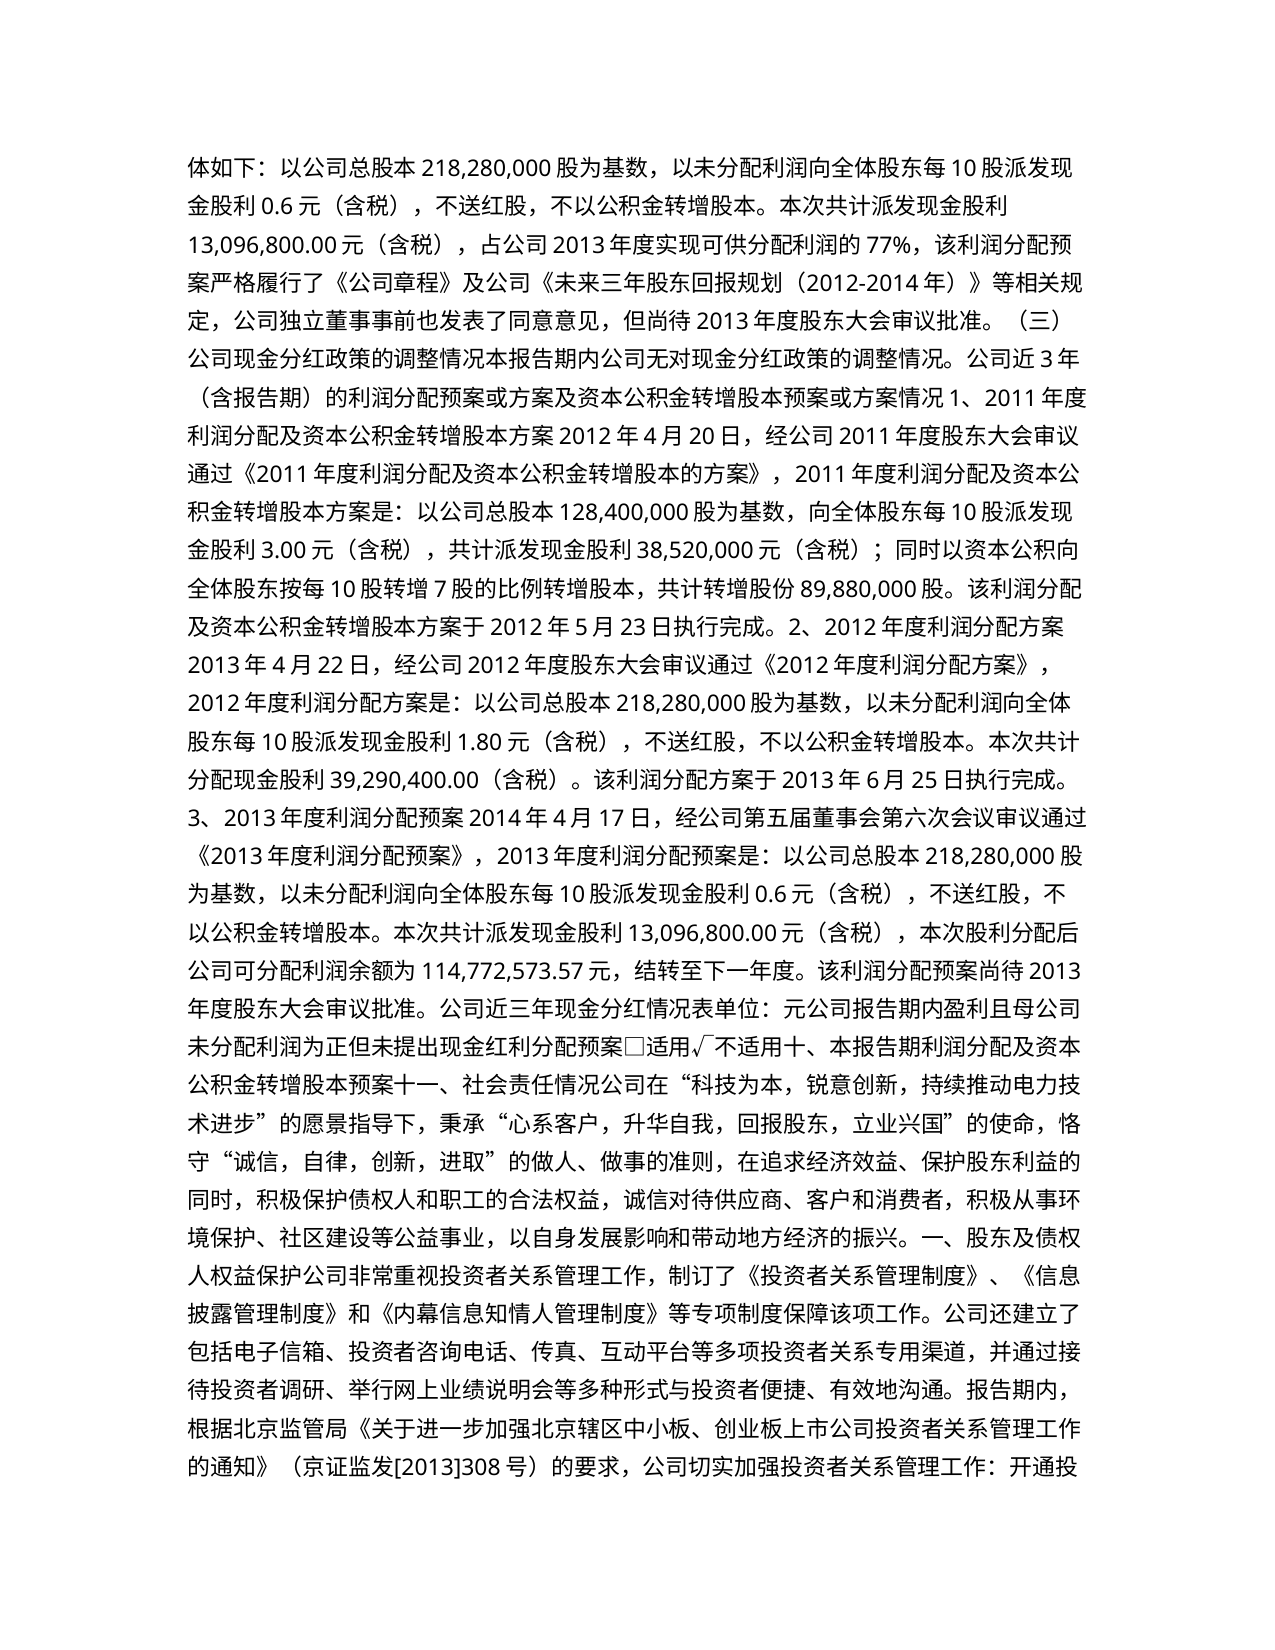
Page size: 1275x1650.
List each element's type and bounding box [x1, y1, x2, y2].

text [187, 150, 1087, 1482]
